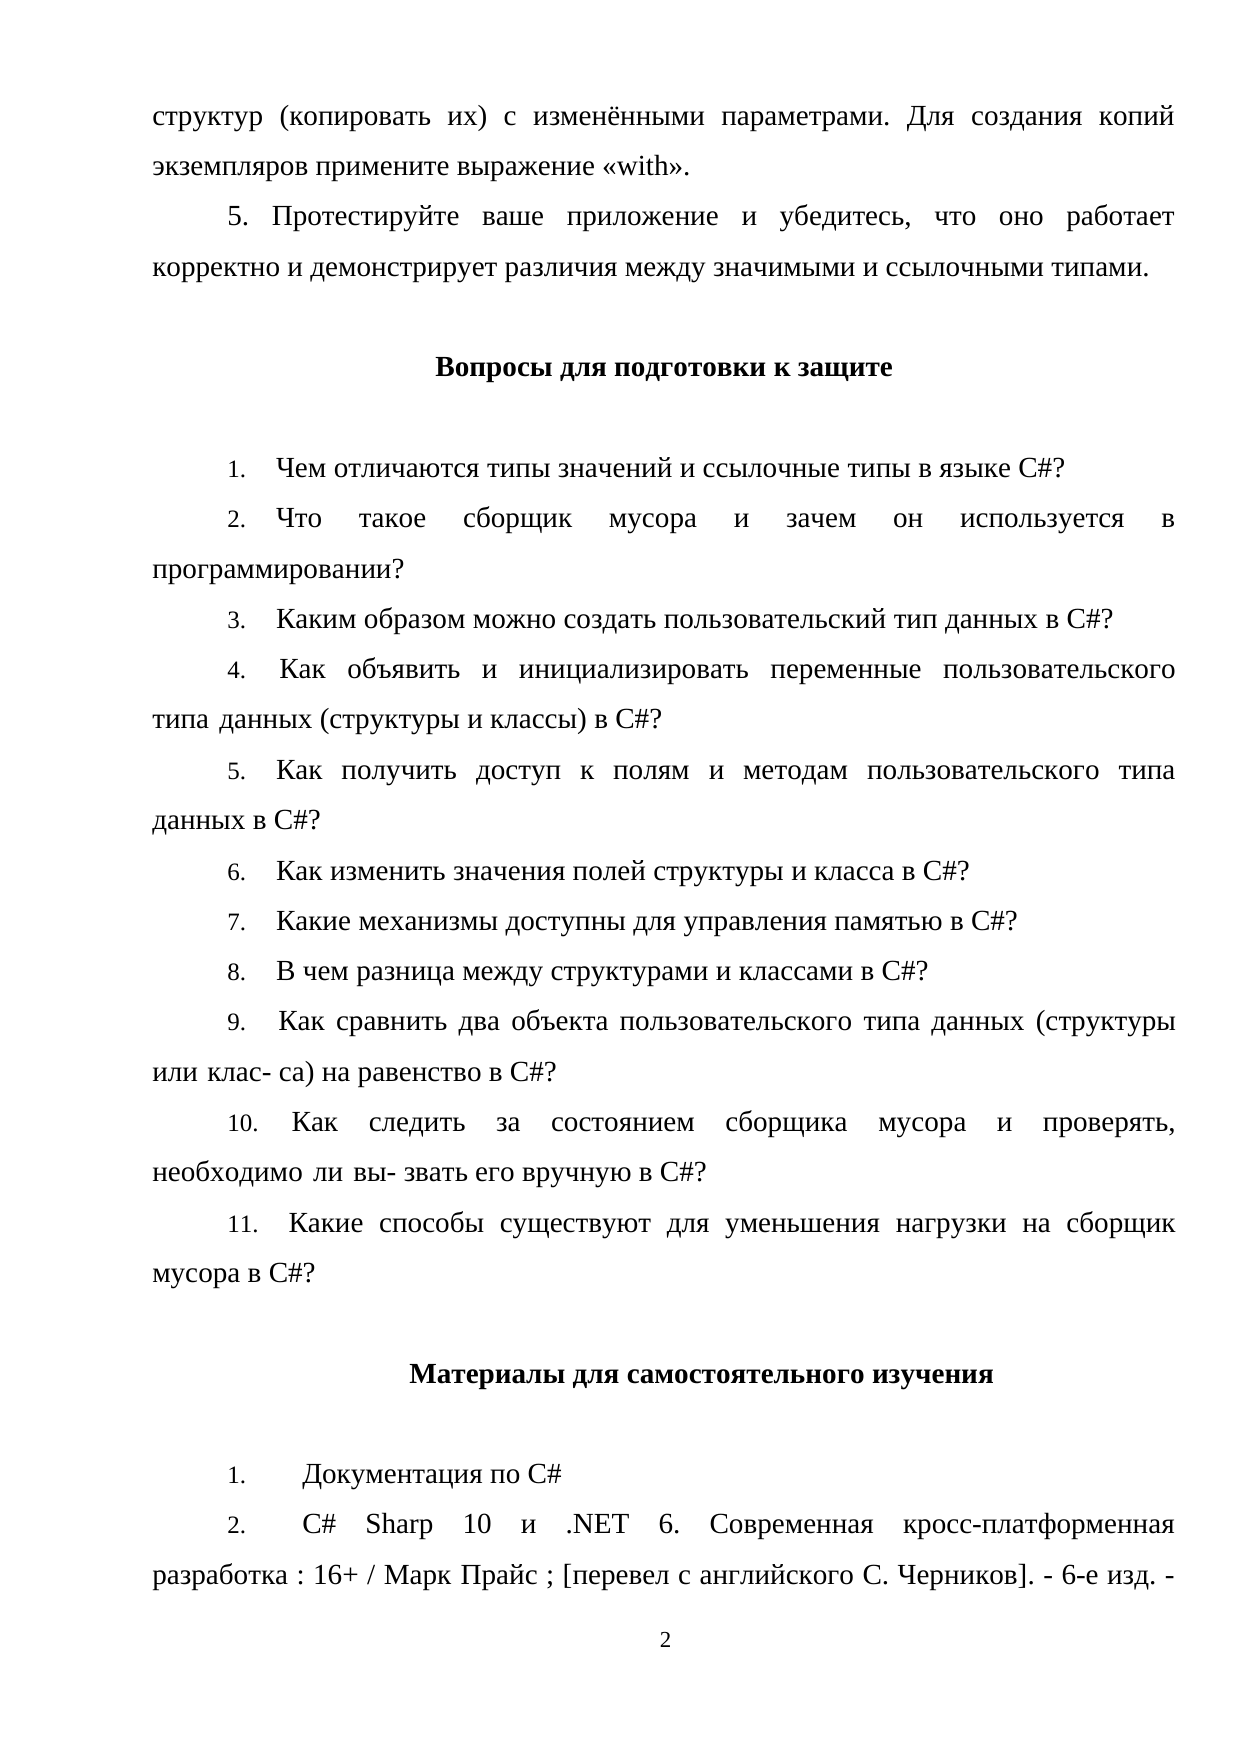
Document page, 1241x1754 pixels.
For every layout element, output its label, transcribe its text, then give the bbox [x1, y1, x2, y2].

list Как объявить и инициализировать переменные пользовательского типа данных (структуры и классы) в C#? [152, 651, 1176, 735]
list Каким образом можно создать пользовательский тип данных в C#? [152, 601, 1176, 634]
list Как следить за состоянием сборщика мусора и проверять, необходимо ли вы- звать его вручную в C#? [152, 1104, 1176, 1188]
list Как получить доступ к полям и методам пользовательского типа данных в C#? [152, 752, 1176, 836]
list Как изменить значения полей структуры и класса в C#? [152, 853, 1176, 886]
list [152, 1507, 1176, 1591]
list Какие механизмы доступны для управления памятью в C#? [152, 903, 1176, 936]
text 5. Протестируйте ваше приложение и убедитесь, что оно работает корректно и демонстрирует различия между значимыми и ссылочными типами. [152, 198, 1176, 282]
list Чем отличаются типы значений и ссылочные типы в языке C#? [152, 450, 1176, 484]
list Что такое сборщик мусора и зачем он используется в программировании? [152, 500, 1176, 584]
subtitle Материалы для самостоятельного изучения [152, 1356, 1176, 1389]
list Как сравнить два объекта пользовательского типа данных (структуры или клас- са) на равенство в C#? [152, 1003, 1176, 1087]
list В чем разница между структурами и классами в C#? [152, 953, 1176, 987]
subtitle Вопросы для подготовки к защите [152, 349, 1176, 383]
list Какие способы существуют для уменьшения нагрузки на сборщик мусора в C#? [152, 1205, 1176, 1289]
list Документация по C# [152, 1456, 1176, 1490]
